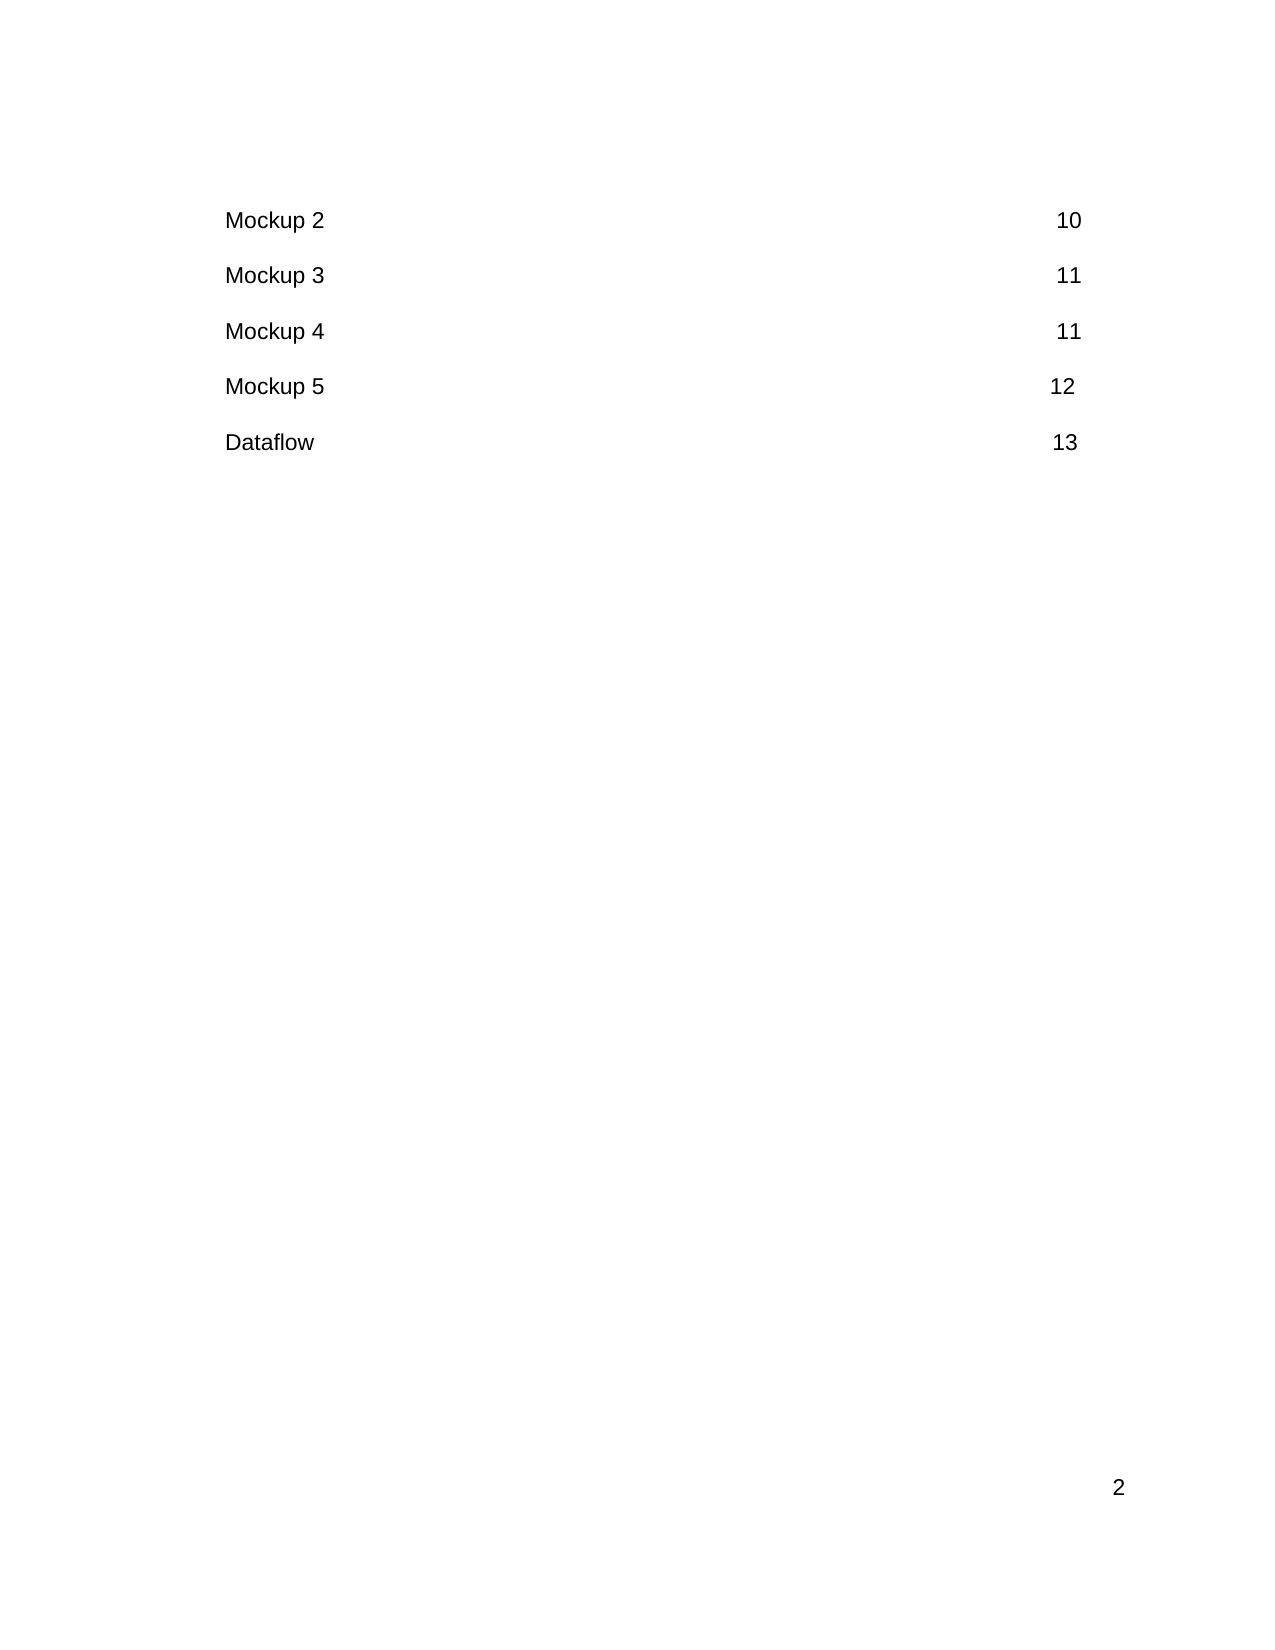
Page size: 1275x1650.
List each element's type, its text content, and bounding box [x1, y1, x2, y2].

subtitle Mockup 5 12 [150, 373, 1125, 399]
subtitle Mockup 4 11 [150, 318, 1125, 344]
subtitle Mockup 2 10 [150, 207, 1125, 233]
subtitle Dataflow 13 [150, 429, 1125, 455]
subtitle Mockup 3 11 [150, 262, 1125, 288]
